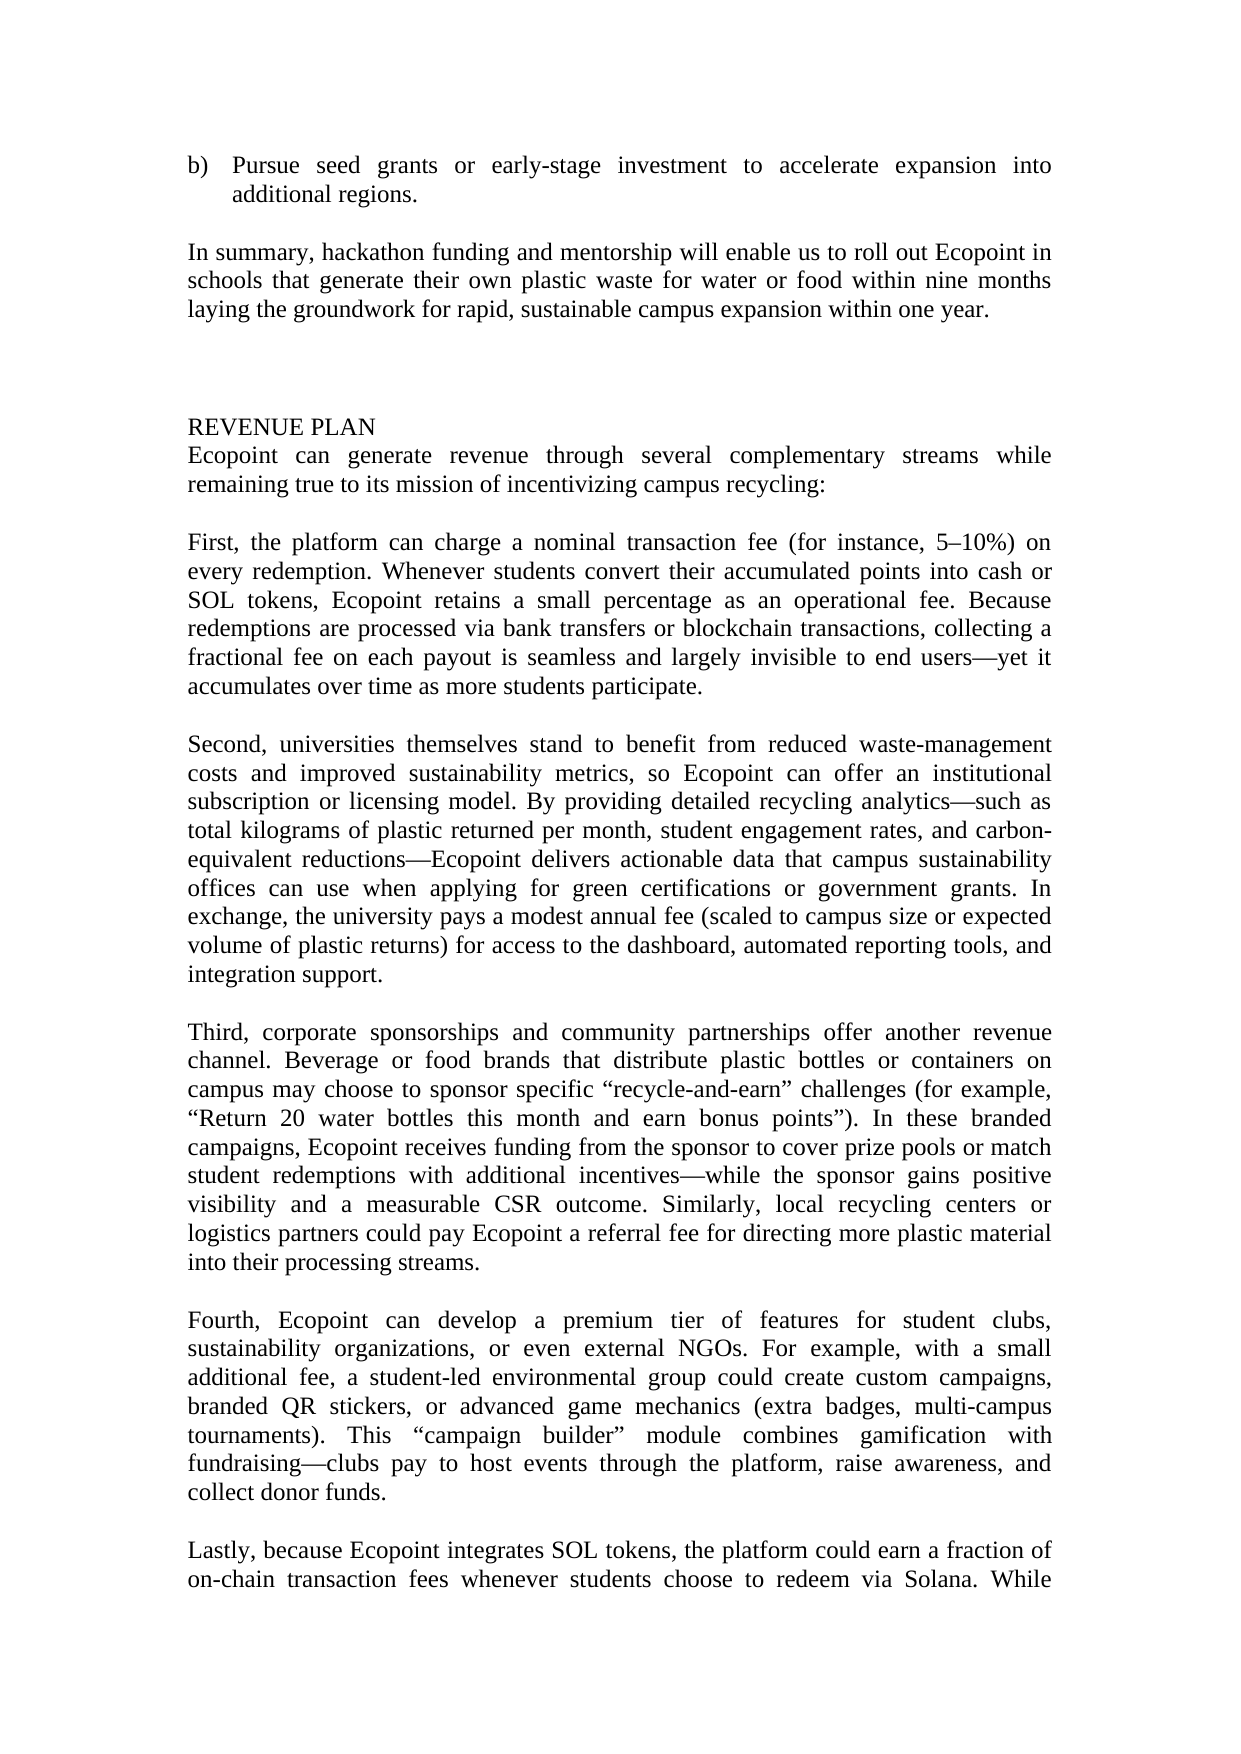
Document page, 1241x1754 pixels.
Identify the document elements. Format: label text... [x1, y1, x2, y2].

text REVENUE PLAN Ecopoint can generate revenue through several complementary streams while remaining true to its mission of incentivizing campus recycling: [187, 556, 1053, 643]
list Scale to two more universities (months 10–12), each meeting the plastic production/distribution criterion. [187, 208, 1053, 265]
text Third, corporate sponsorships and community partnerships offer another revenue channel. Beverage or food brands that distribute plastic bottles or containers on campus may choose to sponsor specific “recycle‐and‐earn” challenges (for example, “Return 20 water bottles this month and earn bonus points”). In these branded campaigns, Ecopoint receives funding from the sponsor to cover prize pools or match student redemptions with additional incentives—while the sponsor gains positive visibility and a measurable CSR outcome. Similarly, local recycling centers or logistics partners could pay Ecopoint a referral fee for directing more plastic material into their processing streams. [187, 1161, 1053, 1420]
text With any remaining support or resources: [187, 150, 1053, 179]
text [187, 1449, 1053, 1593]
list Pursue seed grants or early-stage investment to accelerate expansion into additional regions. [187, 294, 1053, 352]
text Second, universities themselves stand to benefit from reduced waste‐management costs and improved sustainability metrics, so Ecopoint can offer an institutional subscription or licensing model. By providing detailed recycling analytics—such as total kilograms of plastic returned per month, student engagement rates, and carbon‐equivalent reductions—Ecopoint delivers actionable data that campus sustainability offices can use when applying for green certifications or government grants. In exchange, the university pays a modest annual fee (scaled to campus size or expected volume of plastic returns) for access to the dashboard, automated reporting tools, and integration support. [187, 873, 1053, 1132]
text First, the platform can charge a nominal transaction fee (for instance, 5–10%) on every redemption. Whenever students convert their accumulated points into cash or SOL tokens, Ecopoint retains a small percentage as an operational fee. Because redemptions are processed via bank transfers or blockchain transactions, collecting a fractional fee on each payout is seamless and largely invisible to end users—yet it accumulates over time as more students participate. [187, 672, 1053, 844]
text In summary, hackathon funding and mentorship will enable us to roll out Ecopoint in schools that generate their own plastic waste for water or food within nine months laying the groundwork for rapid, sustainable campus expansion within one year. [187, 381, 1053, 467]
